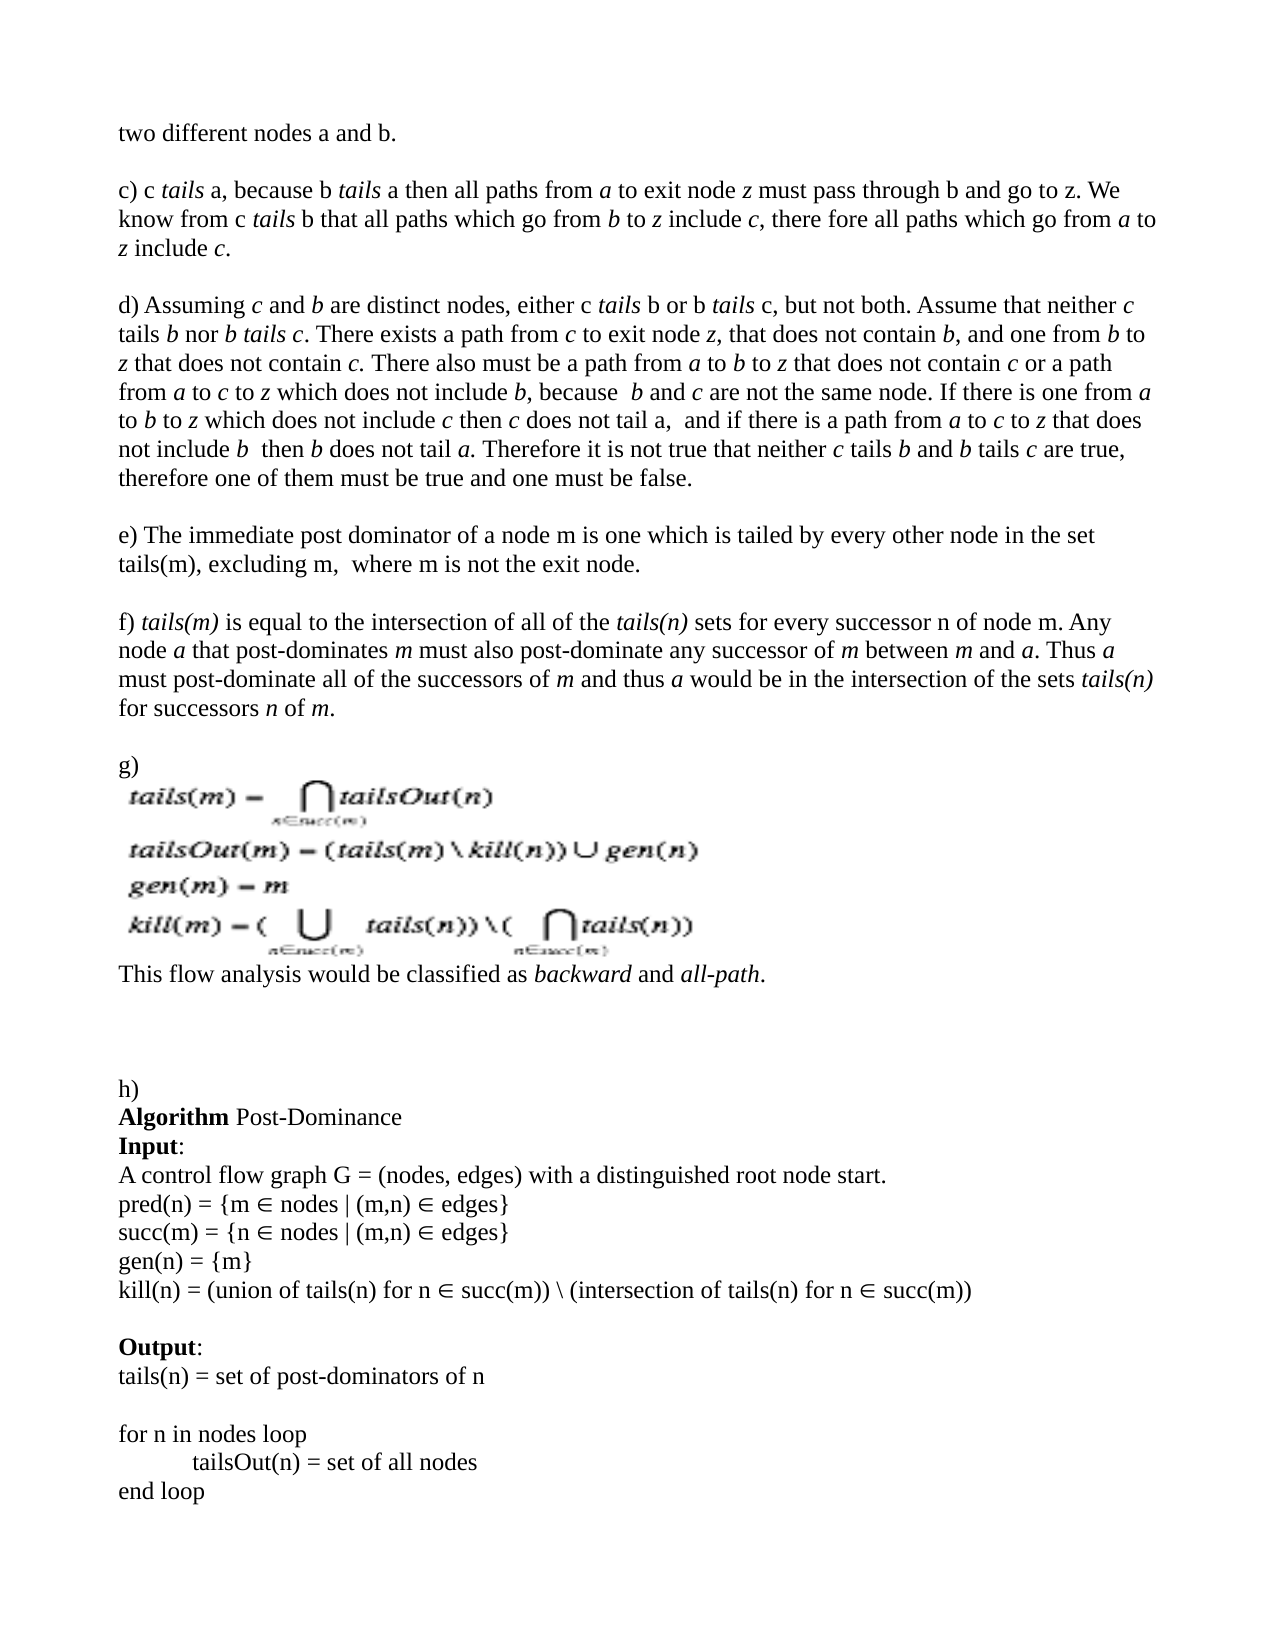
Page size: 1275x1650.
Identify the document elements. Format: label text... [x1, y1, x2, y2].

text d) Assuming c and b are distinct nodes, either c tails b or b tails c, but not both. Assume that neither c tails b nor b tails c. There exists a path from c to exit node z, that does not contain b, and one from b to z that does not contain c. There also must be a path from a to b to z that does not contain c or a path from a to c to z which does not include b, because b and c are not the same node. If there is one from a to b to z which does not include c then c does not tail a, and if there is a path from a to c to z that does not include b then b does not tail a. Therefore it is not true that neither c tails b and b tails c are true, therefore one of them must be true and one must be false. [118, 291, 1157, 492]
text Input: [118, 1131, 1157, 1160]
text This flow analysis would be classified as backward and all-path. [118, 959, 1157, 987]
text f) tails(m) is equal to the intersection of all of the tails(n) sets for every successor n of node m. Any node a that post-dominates m must also post-dominate any successor of m between m and a. Thus a must post-dominate all of the successors of m and thus a would be in the intersection of the sets tails(n) for successors n of m. [118, 607, 1157, 722]
text Output: [118, 1332, 1157, 1361]
text pred(n) = {m nodes | (m,n) edges} [118, 1189, 1157, 1217]
text succ(m) = {n nodes | (m,n) edges} [118, 1217, 1157, 1246]
text e) The immediate post dominator of a node m is one which is tailed by every other node in the set tails(m), excluding m, where m is not the exit node. [118, 521, 1157, 578]
text g) [118, 751, 1157, 779]
text c) c tails a, because b tails a then all paths from a to exit node z must pass through b and go to z. We know from c tails b that all paths which go from b to z include c, there fore all paths which go from a to z include c. [118, 176, 1157, 262]
text A control flow graph G = (nodes, edges) with a distinguished root node start. [118, 1160, 1157, 1189]
text kill(n) = (union of tails(n) for n succ(m)) \ (intersection of tails(n) for n succ(m)) [118, 1275, 1157, 1304]
text h) [118, 1074, 1157, 1102]
text end loop [118, 1476, 1157, 1505]
text Algorithm Post-Dominance [118, 1102, 1157, 1131]
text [118, 118, 1157, 176]
text tailsOut(n) = set of all nodes [118, 1447, 1157, 1476]
text gen(n) = {m} [118, 1246, 1157, 1275]
text tails(n) = set of post-dominators of n [118, 1361, 1157, 1390]
text for n in nodes loop [118, 1419, 1157, 1447]
picture [124, 779, 704, 959]
